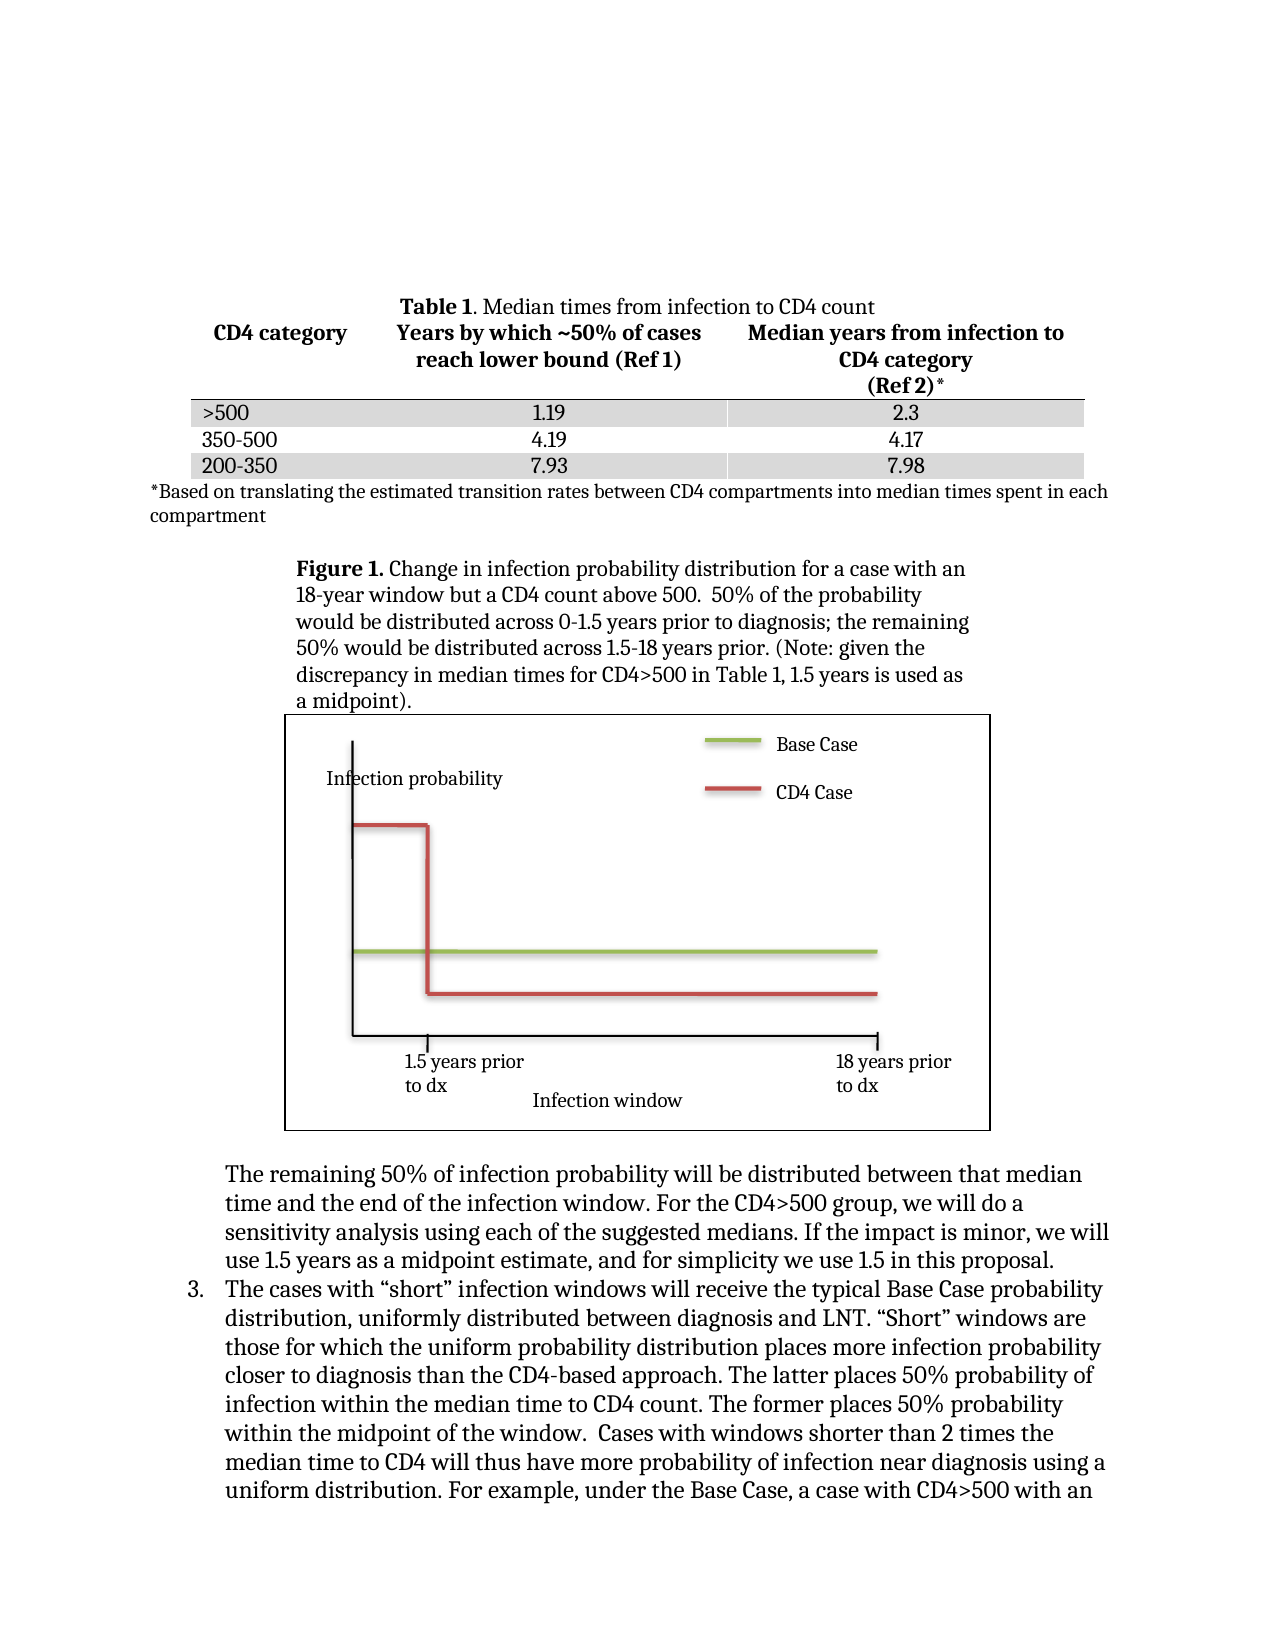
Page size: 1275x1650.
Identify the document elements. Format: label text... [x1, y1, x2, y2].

table_cell 7.98 [728, 453, 1084, 479]
table_cell 200-350 [191, 453, 371, 479]
table_cell Median years from infection to CD4 category (Ref 2)* [728, 320, 1084, 399]
table_cell 7.93 [371, 453, 727, 479]
table_cell 4.17 [728, 427, 1084, 453]
table_cell Years by which ~50% of cases reach lower bound (Ref 1) [371, 320, 727, 399]
table_header Table 1. Median times from infection to CD4 count [191, 294, 1084, 320]
table_cell >500 [191, 400, 371, 427]
text The remaining 50% of infection probability will be distributed between that median time and the end of the infection window. For the CD4>500 group, we will do a sensitivity analysis using each of the suggested medians. If the impact is minor, we will use 1.5 years as a midpoint estimate, and for simplicity we use 1.5 in this proposal. [225, 1160, 1125, 1275]
table_cell 2.3 [728, 400, 1084, 427]
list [187, 1275, 1125, 1505]
table_cell 350-500 [191, 427, 371, 453]
table_header Figure 1. Change in infection probability distribution for a case with an 18-year window but a CD4 count above 500. 50% of the probability would be distributed across 0-1.5 years prior to diagnosis; the remaining 50% would be distributed across 1.5-18 years prior. (Note: given the discrepancy in median times for CD4>500 in Table 1, 1.5 years is used as a midpoint). [285, 556, 990, 714]
text *Based on translating the estimated transition rates between CD4 compartments into median times spent in each compartment [150, 479, 1125, 527]
table_cell 4.19 [371, 427, 727, 453]
table_cell [286, 715, 989, 1130]
table_cell CD4 category [191, 320, 371, 399]
table_cell 1.19 [371, 400, 727, 427]
